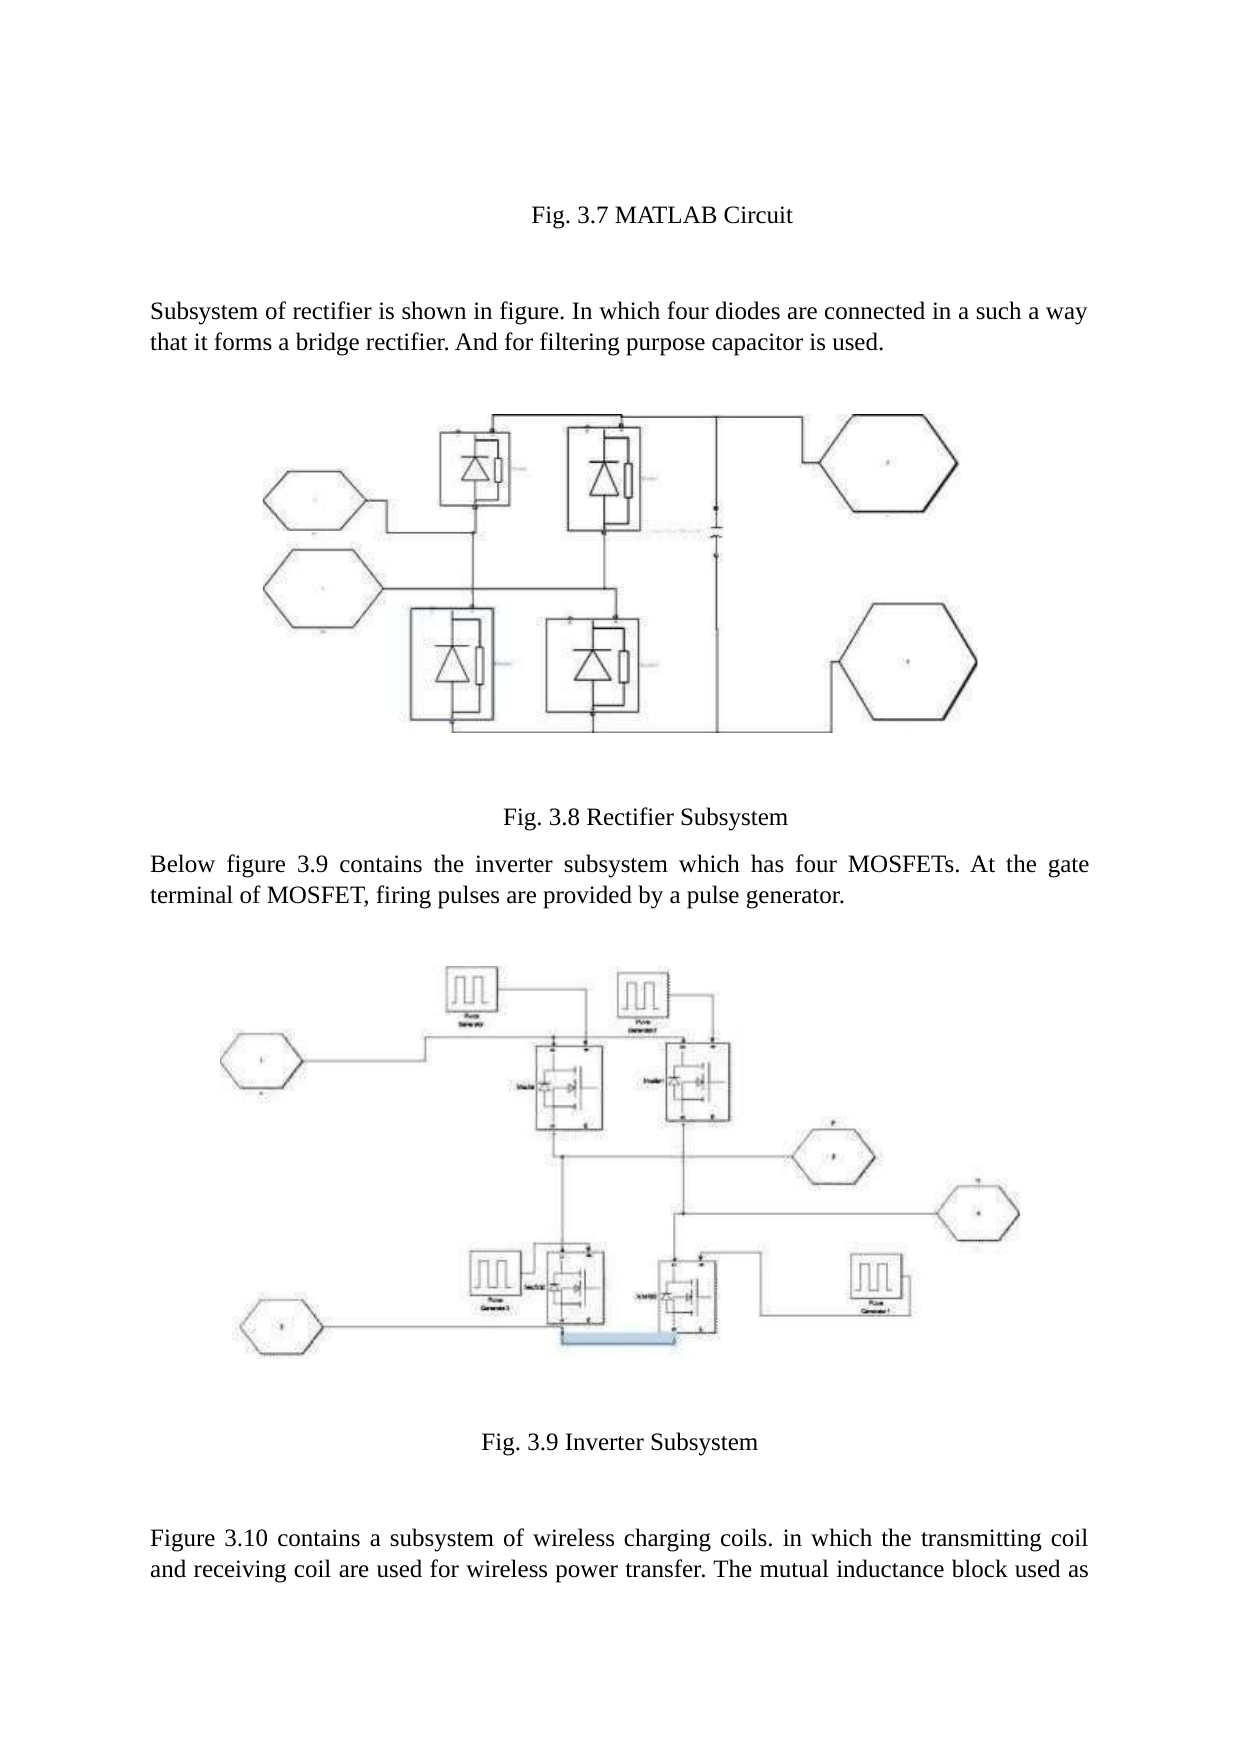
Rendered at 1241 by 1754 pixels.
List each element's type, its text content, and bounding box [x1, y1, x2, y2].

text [150, 1523, 1090, 1582]
text Fig. 3.7 MATLAB Circuit [150, 200, 1090, 229]
text Below figure 3.9 contains the inverter subsystem which has four MOSFETs. At the gate terminal of MOSFET, firing pulses are provided by a pulse generator. [150, 849, 1090, 909]
picture [262, 414, 978, 733]
text Fig. 3.9 Inverter Subsystem [150, 1427, 1090, 1456]
text Subsystem of rectifier is shown in figure. In which four diodes are connected in a such a way that it forms a bridge rectifier. And for filtering purpose capacitor is used. [150, 296, 1090, 356]
picture [220, 966, 1020, 1359]
text Fig. 3.8 Rectifier Subsystem [150, 802, 1090, 831]
